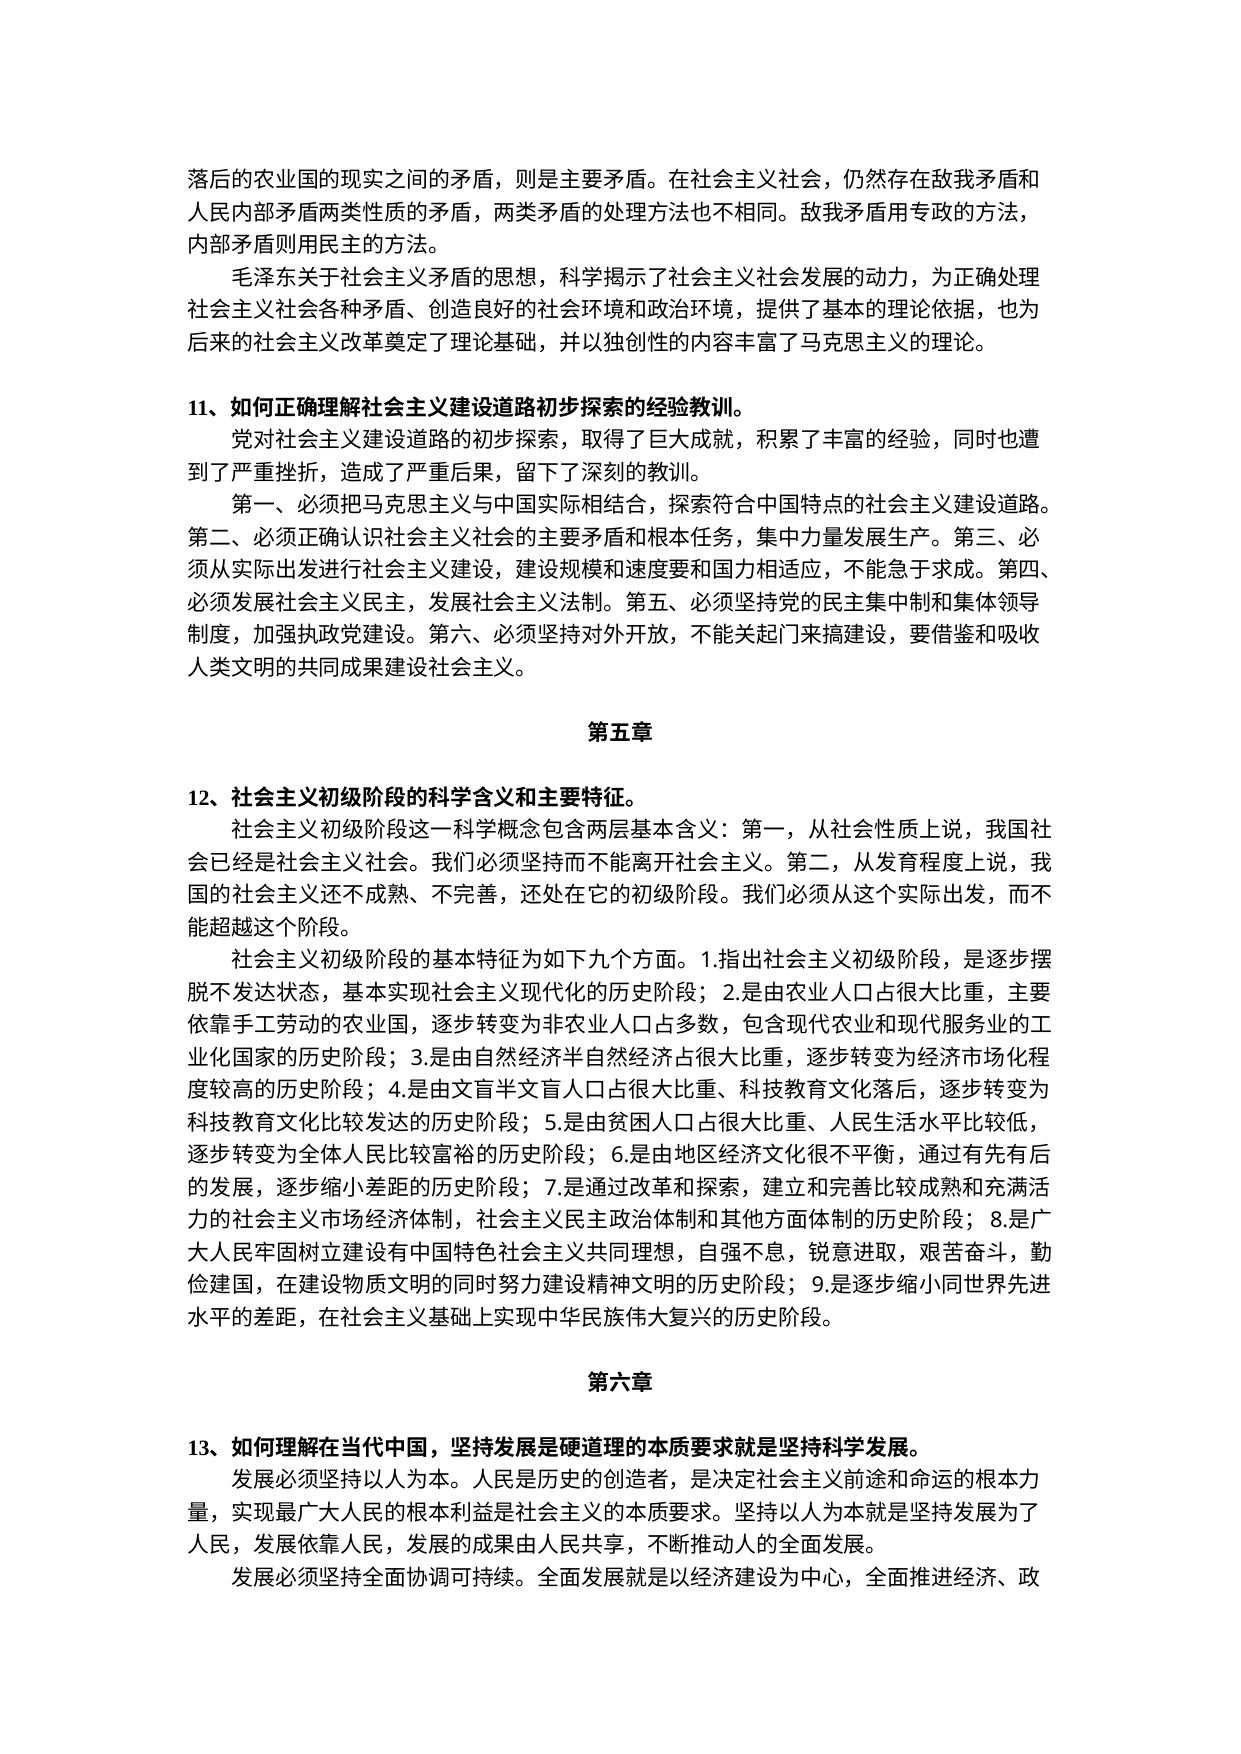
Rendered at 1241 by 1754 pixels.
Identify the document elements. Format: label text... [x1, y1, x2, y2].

text 社会主义初级阶段的基本特征为如下九个方面。1.指出社会主义初级阶段，是逐步摆脱不发达状态，基本实现社会主义现代化的历史阶段；2.是由农业人口占很大比重，主要依靠手工劳动的农业国，逐步转变为非农业人口占多数，包含现代农业和现代服务业的工业化国家的历史阶段；3.是由自然经济半自然经济占很大比重，逐步转变为经济市场化程度较高的历史阶段；4.是由文盲半文盲人口占很大比重、科技教育文化落后，逐步转变为科技教育文化比较发达的历史阶段；5.是由贫困人口占很大比重、人民生活水平比较低，逐步转变为全体人民比较富裕的历史阶段；6.是由地区经济文化很不平衡，通过有先有后的发展，逐步缩小差距的历史阶段；7.是通过改革和探索，建立和完善比较成熟和充满活力的社会主义市场经济体制，社会主义民主政治体制和其他方面体制的历史阶段；8.是广大人民牢固树立建设有中国特色社会主义共同理想，自强不息，锐意进取，艰苦奋斗，勤俭建国，在建设物质文明的同时努力建设精神文明的历史阶段；9.是逐步缩小同世界先进水平的差距，在社会主义基础上实现中华民族伟大复兴的历史阶段。 [187, 942, 1053, 1332]
text 党对社会主义建设道路的初步探索，取得了巨大成就，积累了丰富的经验，同时也遭到了严重挫折，造成了严重后果，留下了深刻的教训。 [187, 422, 1053, 487]
text 12、社会主义初级阶段的科学含义和主要特征。 [187, 779, 1053, 812]
text 第五章 [187, 714, 1053, 747]
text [187, 162, 1053, 259]
text 社会主义初级阶段这一科学概念包含两层基本含义：第一，从社会性质上说，我国社会已经是社会主义社会。我们必须坚持而不能离开社会主义。第二，从发育程度上说，我国的社会主义还不成熟、不完善，还处在它的初级阶段。我们必须从这个实际出发，而不能超越这个阶段。 [187, 812, 1053, 942]
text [187, 1559, 1053, 1592]
text 毛泽东关于社会主义矛盾的思想，科学揭示了社会主义社会发展的动力，为正确处理社会主义社会各种矛盾、创造良好的社会环境和政治环境，提供了基本的理论依据，也为后来的社会主义改革奠定了理论基础，并以独创性的内容丰富了马克思主义的理论。 [187, 259, 1053, 357]
text 第六章 [187, 1364, 1053, 1397]
text 11、如何正确理解社会主义建设道路初步探索的经验教训。 [187, 389, 1053, 422]
text 13、如何理解在当代中国，坚持发展是硬道理的本质要求就是坚持科学发展。 [187, 1429, 1053, 1462]
text 第一、必须把马克思主义与中国实际相结合，探索符合中国特点的社会主义建设道路。第二、必须正确认识社会主义社会的主要矛盾和根本任务，集中力量发展生产。第三、必须从实际出发进行社会主义建设，建设规模和速度要和国力相适应，不能急于求成。第四、必须发展社会主义民主，发展社会主义法制。第五、必须坚持党的民主集中制和集体领导制度，加强执政党建设。第六、必须坚持对外开放，不能关起门来搞建设，要借鉴和吸收人类文明的共同成果建设社会主义。 [187, 487, 1053, 682]
text 发展必须坚持以人为本。人民是历史的创造者，是决定社会主义前途和命运的根本力量，实现最广大人民的根本利益是社会主义的本质要求。坚持以人为本就是坚持发展为了人民，发展依靠人民，发展的成果由人民共享，不断推动人的全面发展。 [187, 1462, 1053, 1559]
